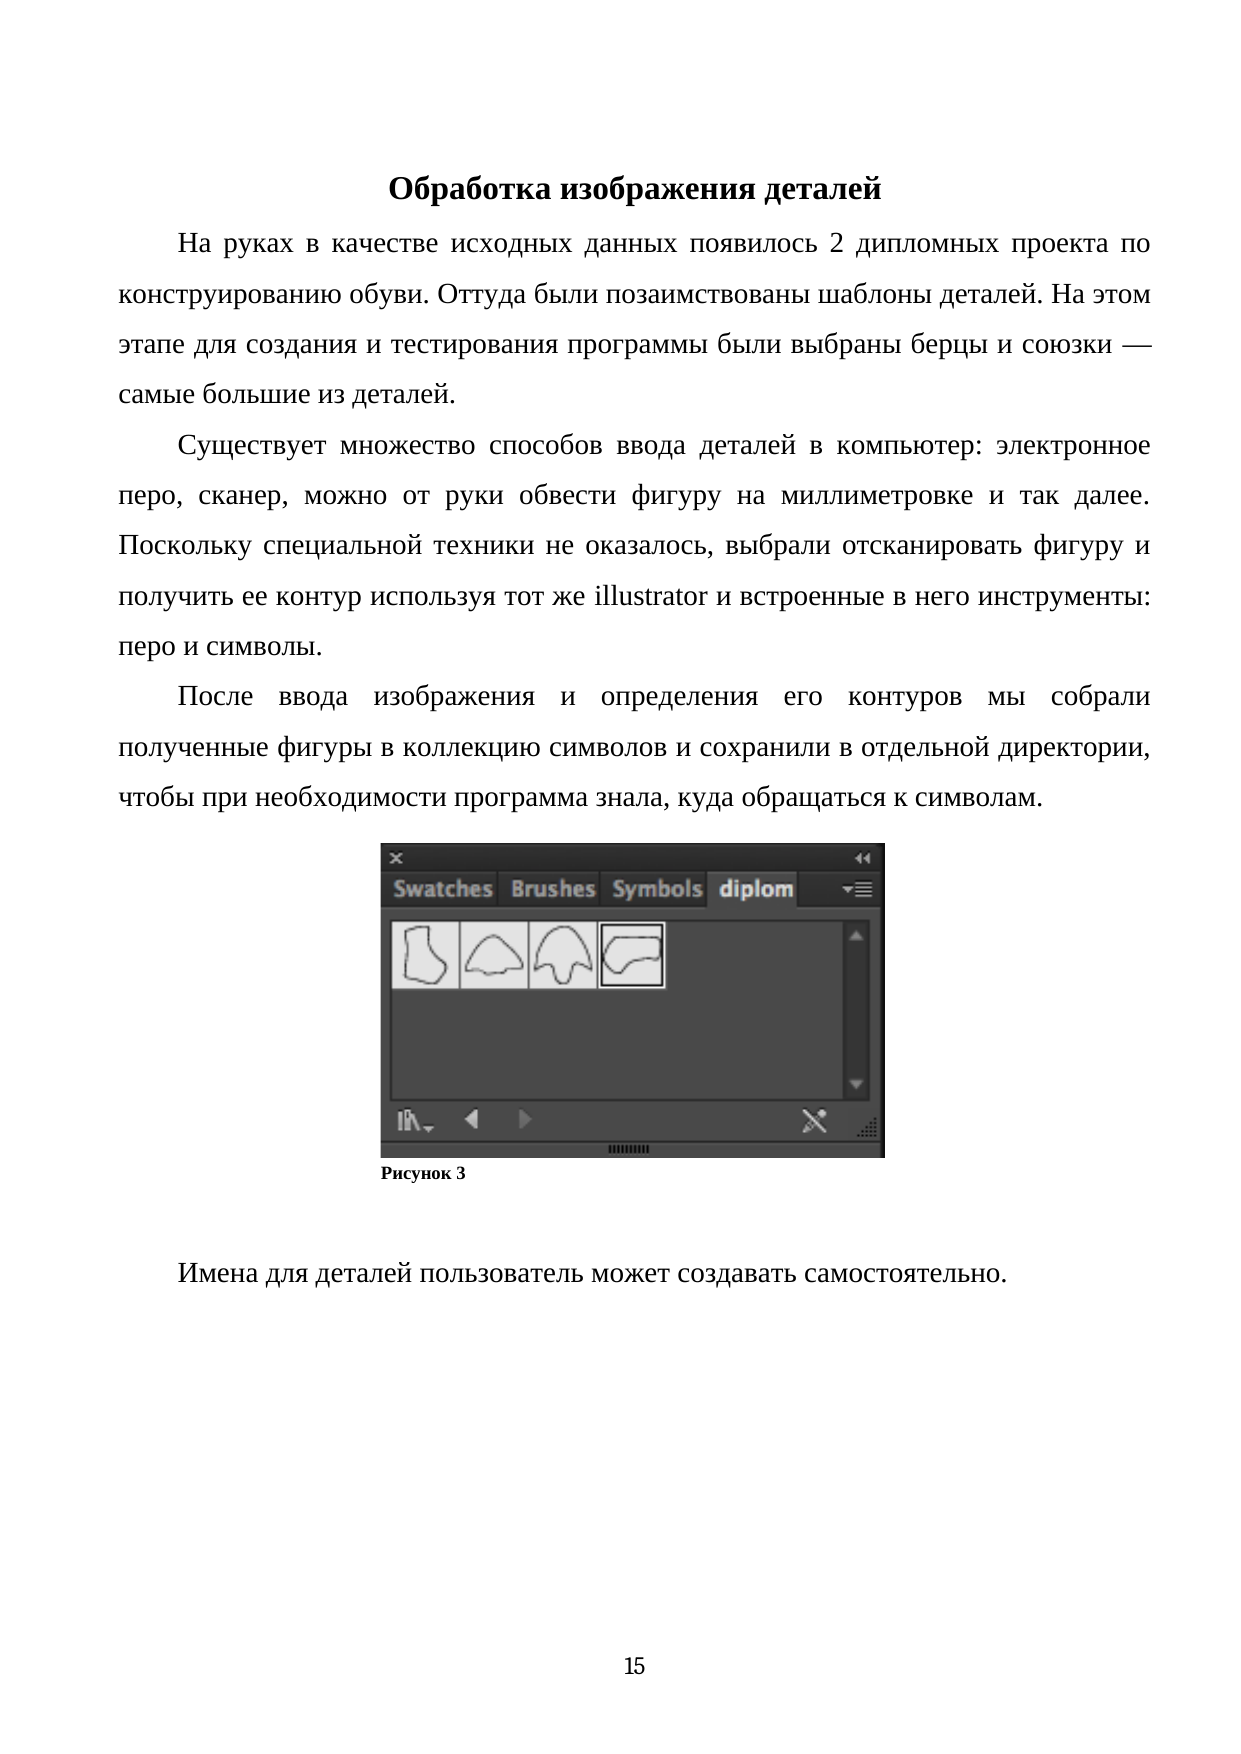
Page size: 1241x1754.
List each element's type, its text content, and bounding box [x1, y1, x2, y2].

text После ввода изображения и определения его контуров мы собрали полученные фигуры в коллекцию символов и сохранили в отдельной директории, чтобы при необходимости программа знала, куда обращаться к символам. [118, 678, 1152, 813]
text Существует множество способов ввода деталей в компьютер: электронное перо, сканер, можно от руки обвести фигуру на миллиметровке и так далее. Поскольку специальной техники не оказалось, выбрали отсканировать фигуру и получить ее контур используя тот же illustrator и встроенные в него инструменты: перо и символы. [118, 427, 1152, 662]
text Имена для деталей пользователь может создавать самостоятельно. [118, 1255, 1152, 1288]
picture [380, 843, 885, 1158]
subtitle Обработка изображения деталей [118, 168, 1152, 206]
text На руках в качестве исходных данных появилось 2 дипломных проекта по конструированию обуви. Оттуда были позаимствованы шаблоны деталей. На этом этапе для создания и тестирования программы были выбраны берцы и союзки — самые большие из деталей. [118, 226, 1152, 410]
